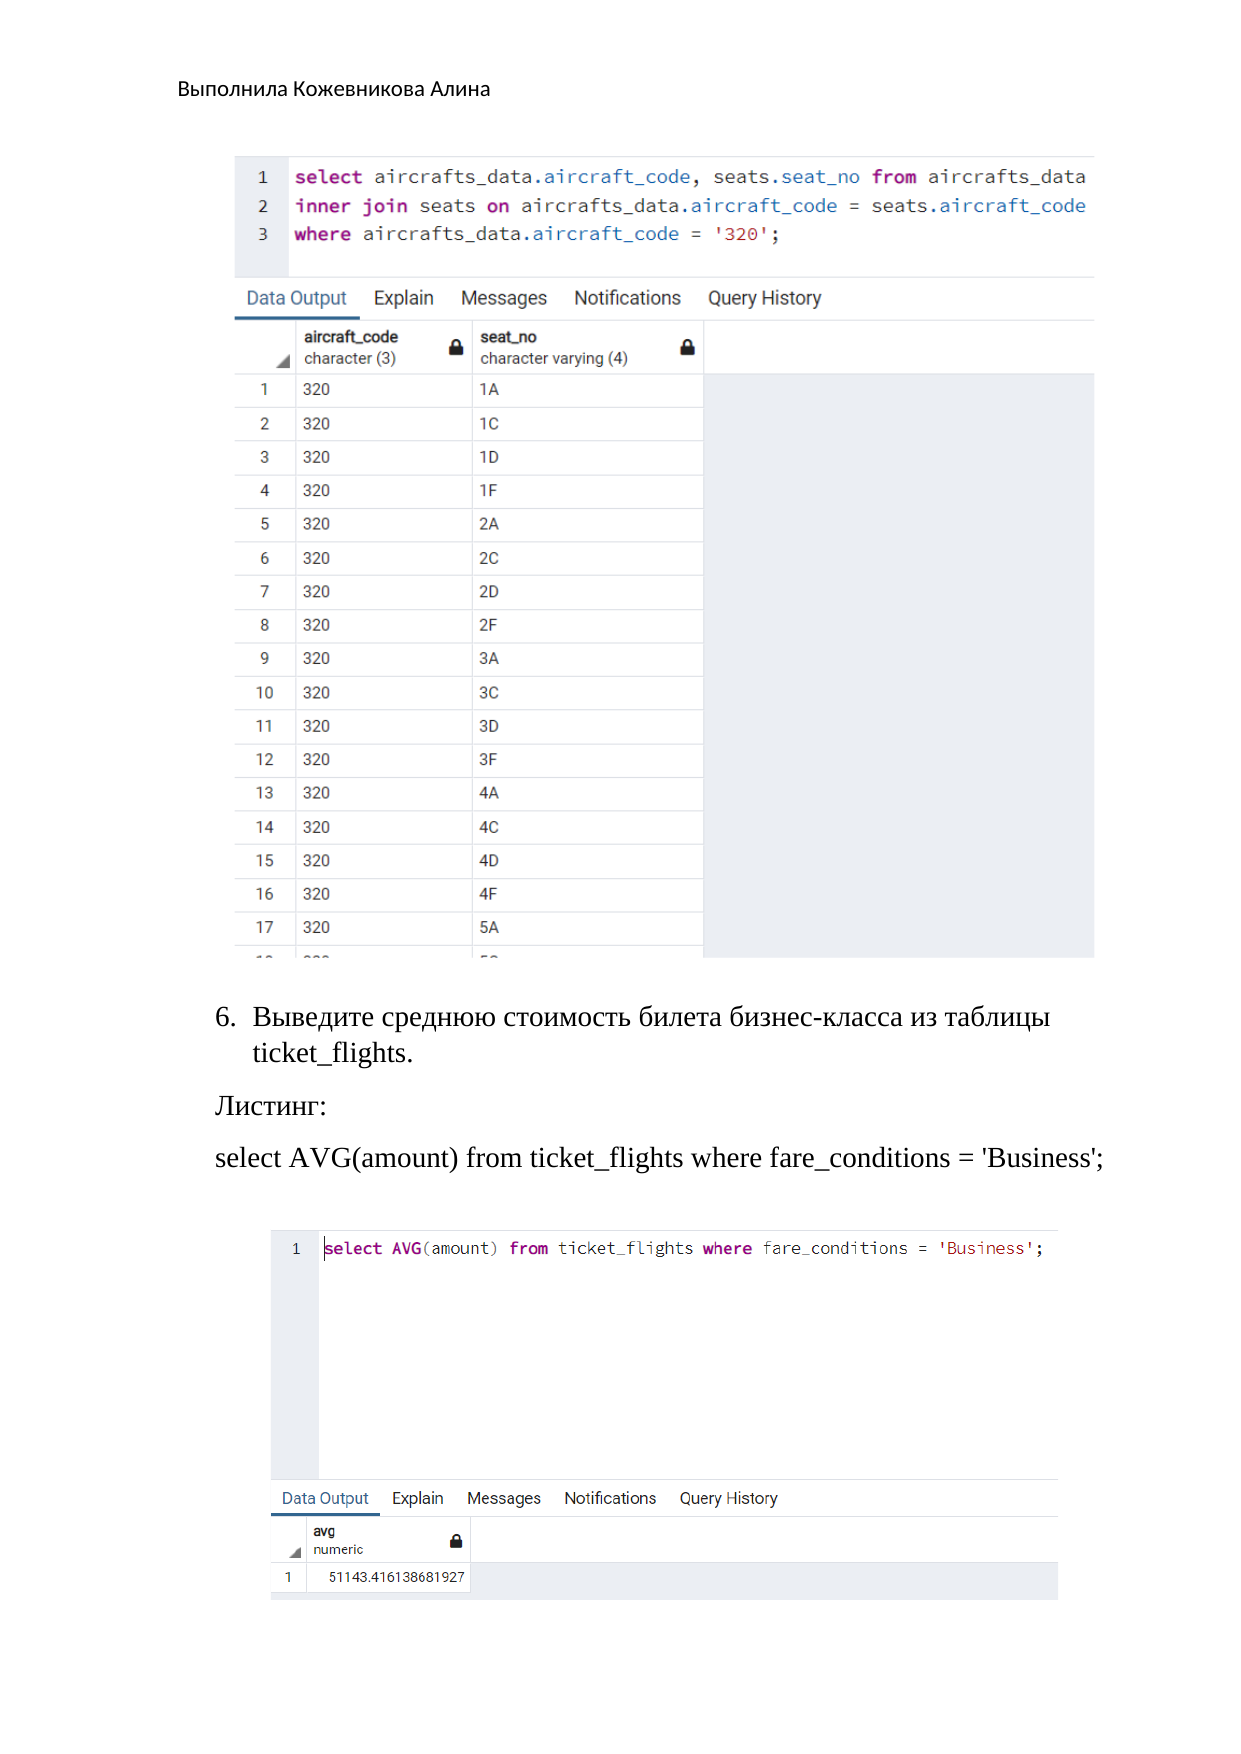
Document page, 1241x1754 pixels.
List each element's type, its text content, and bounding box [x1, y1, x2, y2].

picture [234, 154, 1095, 961]
text select AVG(amount) from ticket_flights where fare_conditions = 'Business'; [215, 1141, 1152, 1174]
text Листинг: [215, 1088, 1152, 1121]
picture [270, 1229, 1059, 1600]
list Выведите среднюю стоимость билета бизнес-класса из таблицы ticket_flights. [215, 999, 1152, 1068]
